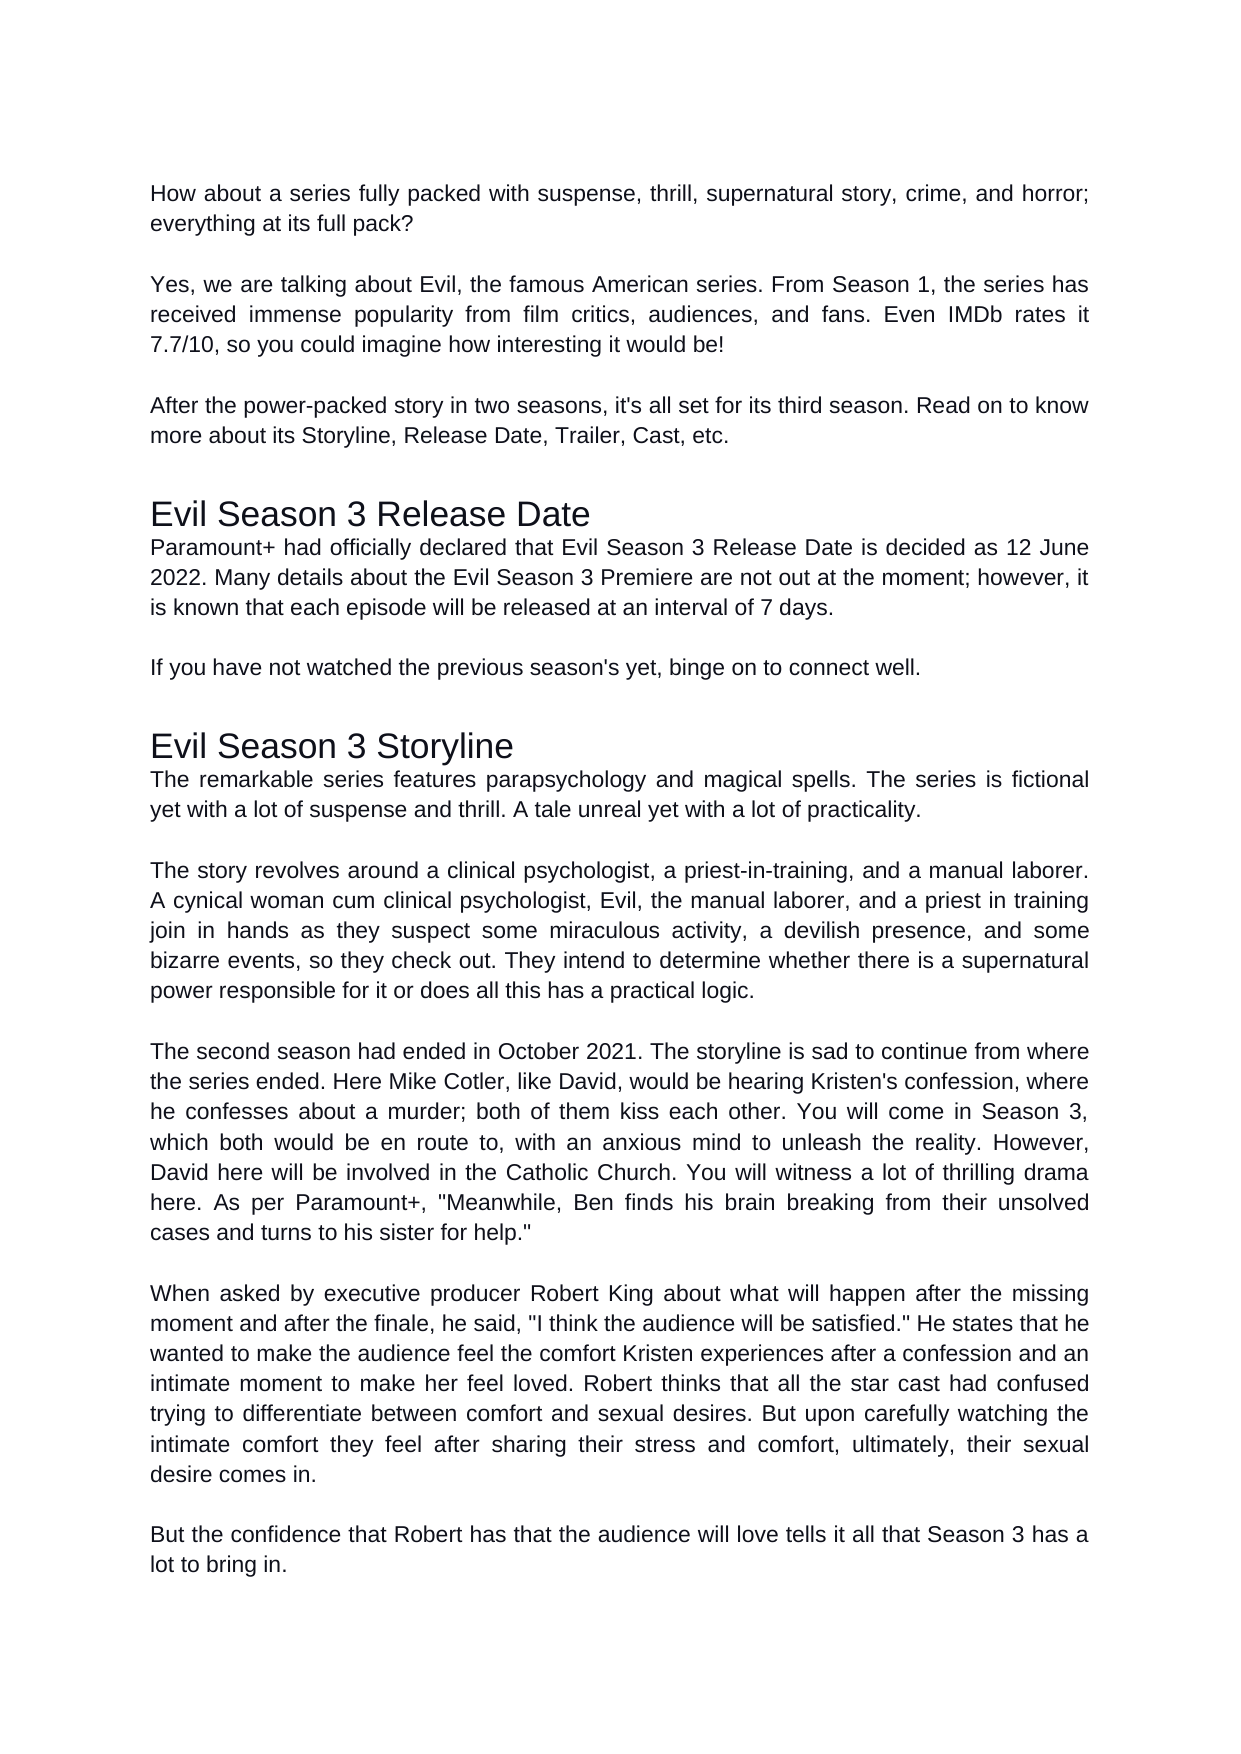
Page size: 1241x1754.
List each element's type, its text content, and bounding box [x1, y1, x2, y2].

text When asked by executive producer Robert King about what will happen after the missing moment and after the finale, he said, "I think the audience will be satisfied." He states that he wanted to make the audience feel the comfort Kristen experiences after a confession and an intimate moment to make her feel loved. Robert thinks that all the star cast had confused trying to differentiate between comfort and sexual desires. But upon carefully watching the intimate comfort they feel after sharing their stress and comfort, ultimately, their sexual desire comes in. [150, 1279, 1090, 1487]
text After the power-packed story in two seasons, it's all set for its third season. Read on to know more about its Storyline, Release Date, Trailer, Cast, etc. [150, 392, 1090, 448]
text Paramount+ had officially declared that Evil Season 3 Release Date is decided as 12 June 2022. Many details about the Evil Season 3 Premiere are not out at the moment; however, it is known that each episode will be released at an interval of 7 days. [150, 533, 1090, 620]
text The story revolves around a clinical psychologist, a priest-in-training, and a manual laborer. A cynical woman cum clinical psychologist, Evil, the manual laborer, and a priest in training join in hands as they suspect some miraculous activity, a devilish presence, and some bizarre events, so they check out. They intend to determine whether there is a supernatural power responsible for it or does all this has a practical logic. [150, 857, 1090, 1004]
text Yes, we are talking about Evil, the famous American series. From Season 1, the series has received immense popularity from film critics, audiences, and fans. Even IMDb rates it 7.7/10, so you could imagine how interesting it would be! [150, 271, 1090, 358]
subtitle Evil Season 3 Storyline [150, 725, 1090, 766]
text How about a series fully packed with suspense, thrill, supernatural story, crime, and horror; everything at its full pack? [150, 180, 1090, 237]
text The second season had ended in October 2021. The storyline is sad to continue from where the series ended. Here Mike Cotler, like David, would be hearing Kristen's confession, where he confesses about a murder; both of them kiss each other. You will come in Season 3, which both would be en route to, with an anxious mind to unleash the reality. However, David here will be involved in the Catholic Church. You will witness a lot of thrilling drama here. As per Paramount+, "Meanwhile, Ben finds his brain breaking from their unsolved cases and turns to his sister for help." [150, 1038, 1090, 1246]
text If you have not watched the previous season's yet, binge on to connect well. [150, 654, 1090, 681]
subtitle Evil Season 3 Release Date [150, 493, 1090, 533]
text But the confidence that Robert has that the audience will love tells it all that Season 3 has a lot to bring in. [150, 1521, 1090, 1578]
text The remarkable series features parapsychology and magical spells. The series is fictional yet with a lot of suspense and thrill. A tale unreal yet with a lot of practicality. [150, 766, 1090, 823]
